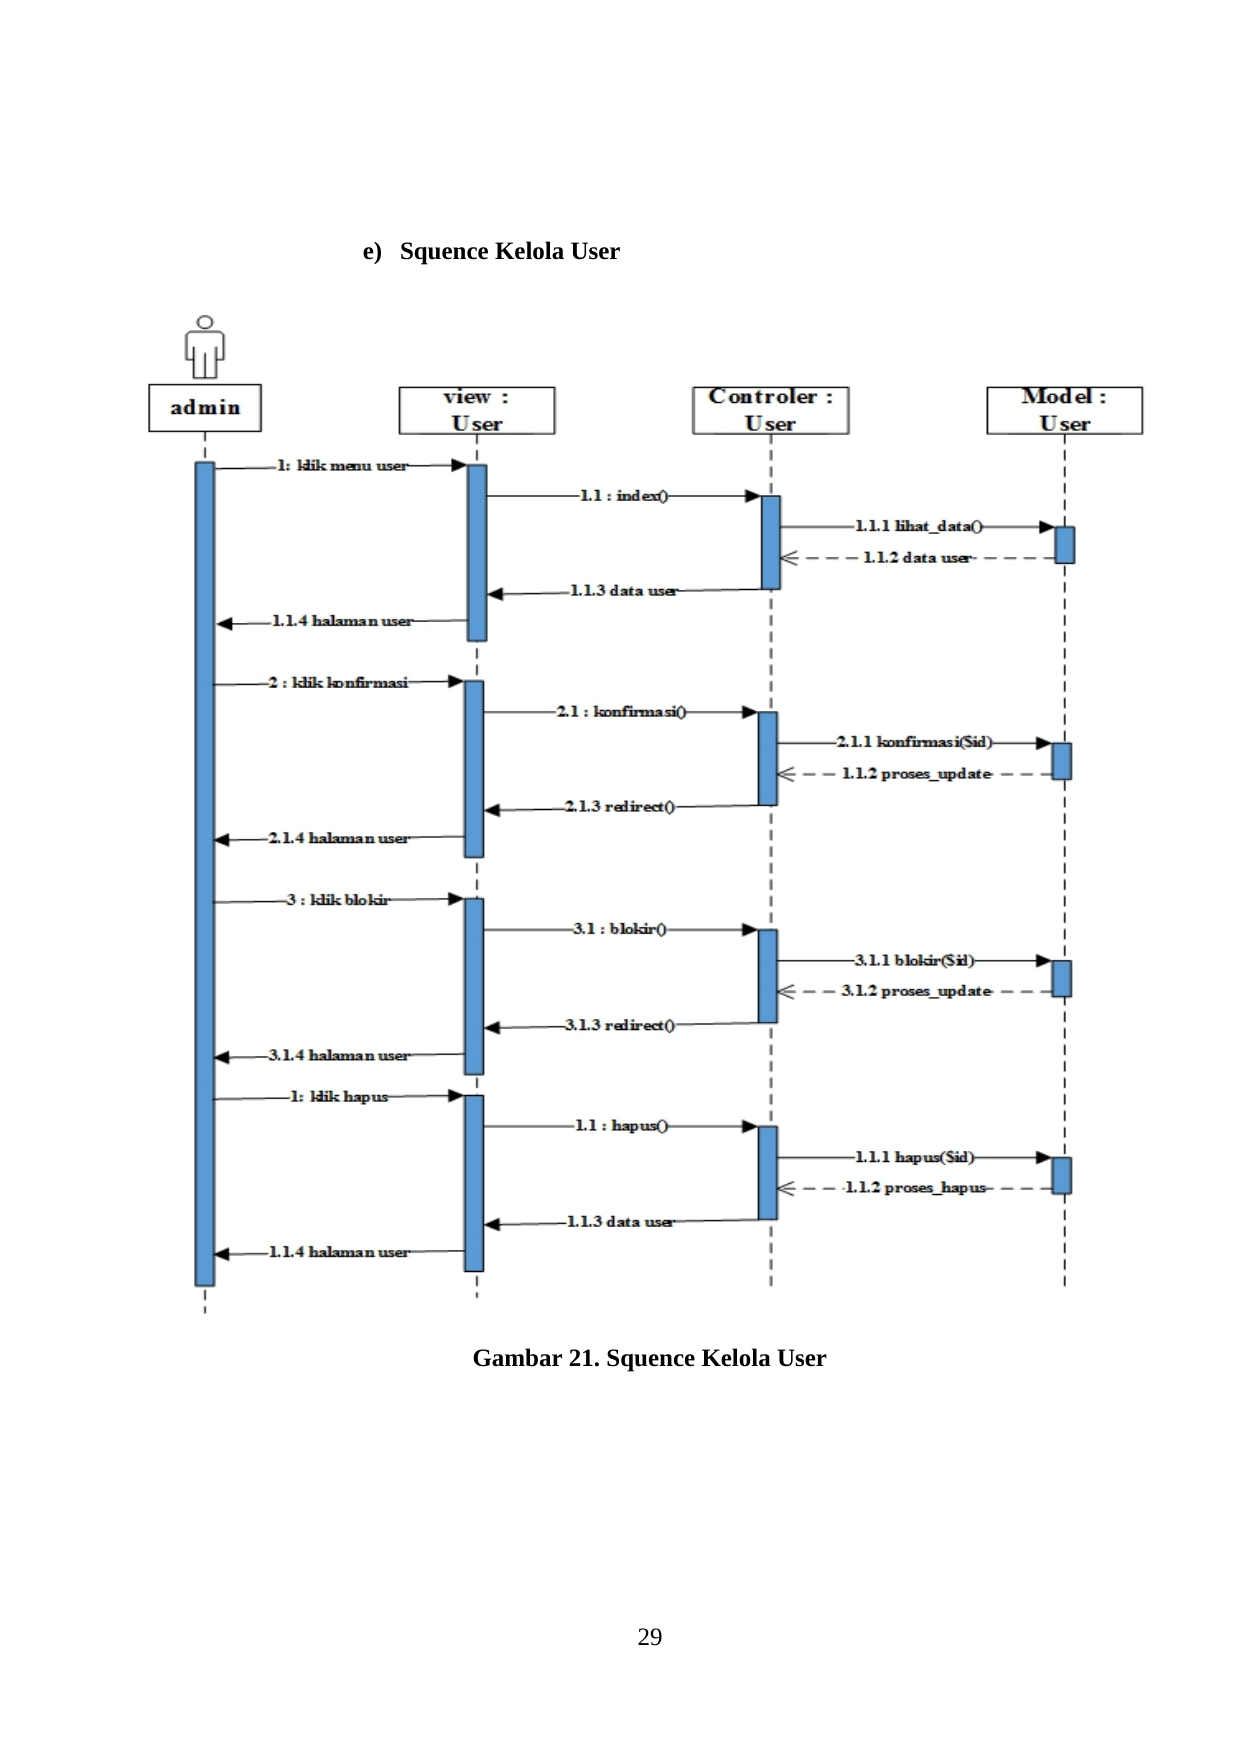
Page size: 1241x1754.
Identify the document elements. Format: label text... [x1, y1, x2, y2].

list Squence Kelola User [363, 236, 1063, 265]
picture [147, 314, 1145, 1315]
text Gambar 21. Squence Kelola User [236, 1343, 1063, 1371]
